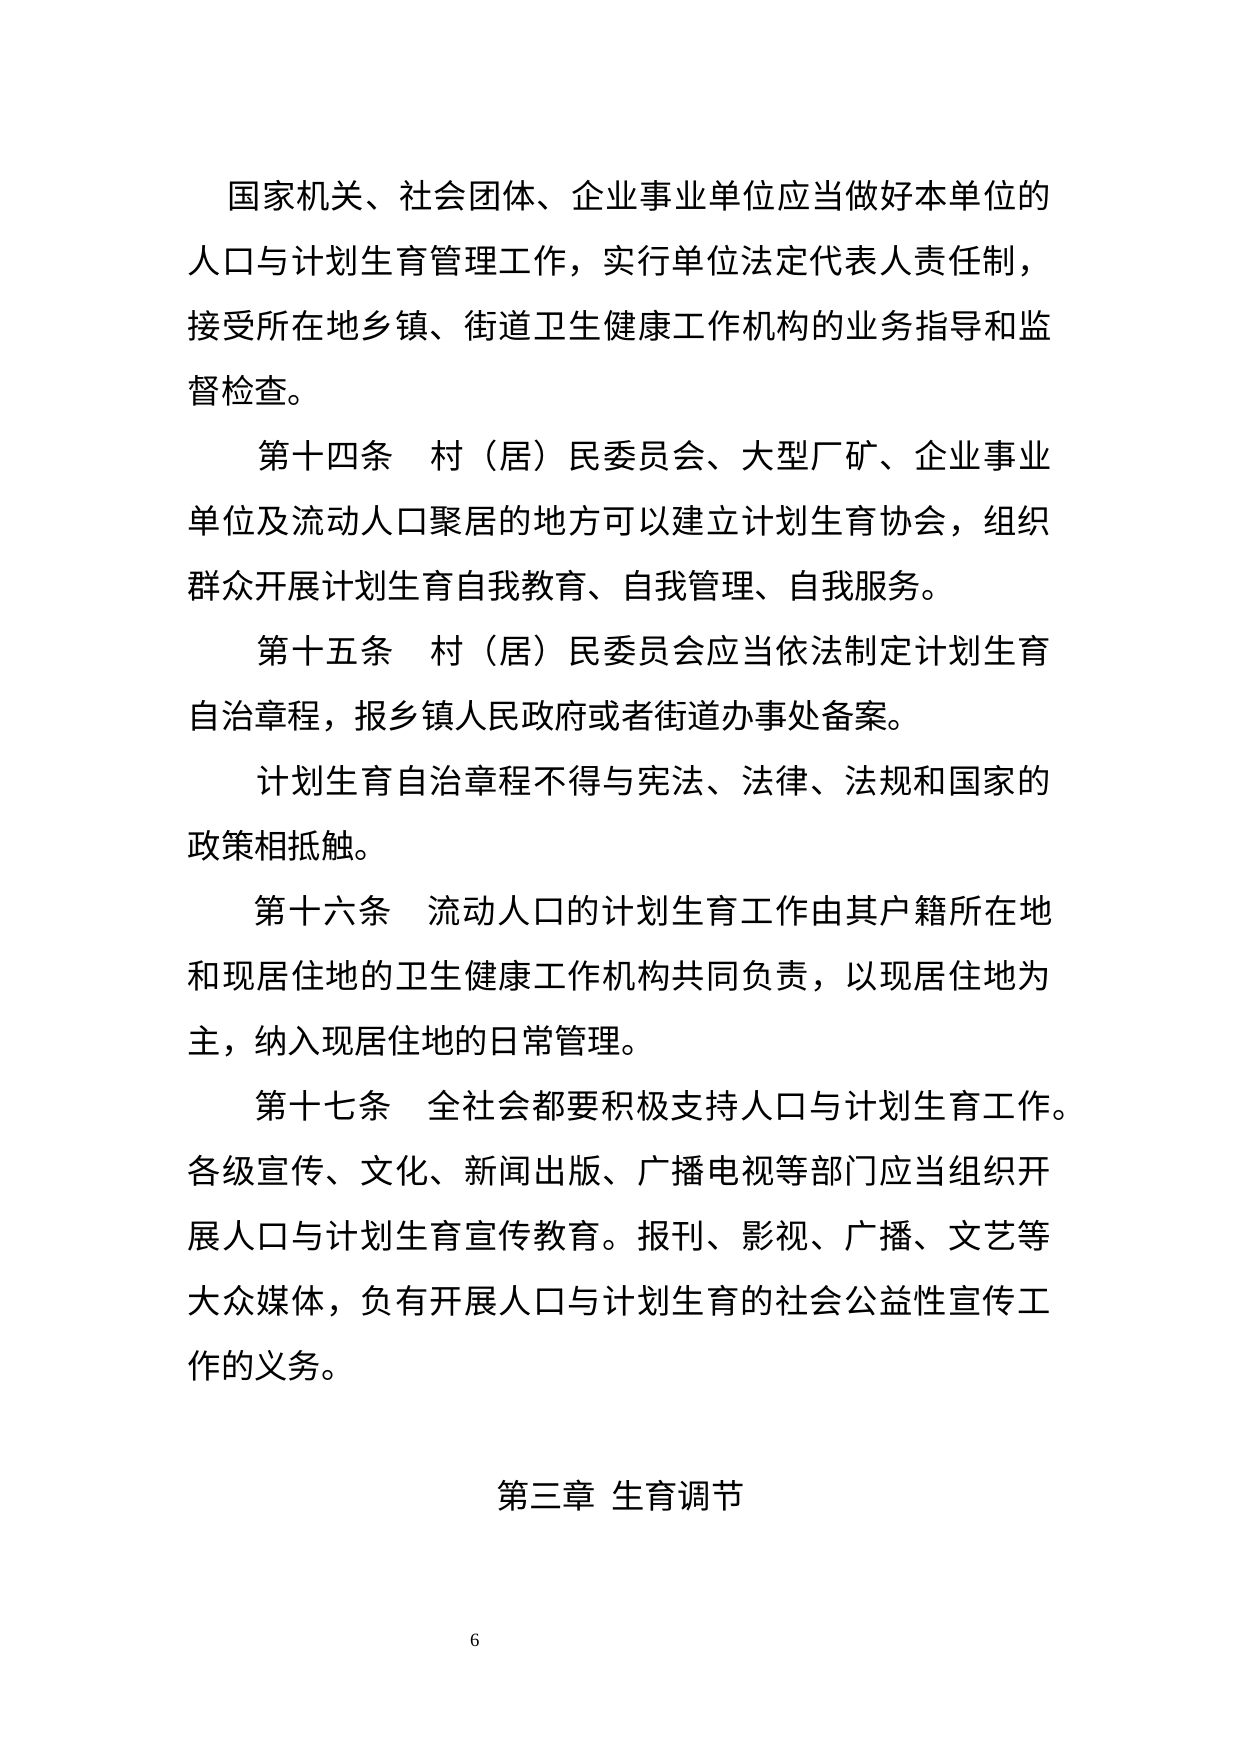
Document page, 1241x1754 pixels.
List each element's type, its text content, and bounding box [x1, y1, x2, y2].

text 第十七条 全社会都要积极支持人口与计划生育工作。各级宣传、文化、新闻出版、广播电视等部门应当组织开展人口与计划生育宣传教育。报刊、影视、广播、文艺等大众媒体，负有开展人口与计划生育的社会公益性宣传工作的义务。 [187, 1072, 1053, 1397]
text 第三章 生育调节 [187, 1462, 1053, 1527]
text 第十五条 村（居）民委员会应当依法制定计划生育自治章程，报乡镇人民政府或者街道办事处备案。 [187, 617, 1053, 747]
text 第十六条 流动人口的计划生育工作由其户籍所在地和现居住地的卫生健康工作机构共同负责，以现居住地为主，纳入现居住地的日常管理。 [187, 877, 1053, 1072]
text 计划生育自治章程不得与宪法、法律、法规和国家的政策相抵触。 [187, 747, 1053, 877]
text 国家机关、社会团体、企业事业单位应当做好本单位的人口与计划生育管理工作，实行单位法定代表人责任制，接受所在地乡镇、街道卫生健康工作机构的业务指导和监督检查。 [187, 162, 1053, 422]
text 第十四条 村（居）民委员会、大型厂矿、企业事业单位及流动人口聚居的地方可以建立计划生育协会，组织群众开展计划生育自我教育、自我管理、自我服务。 [187, 422, 1053, 617]
